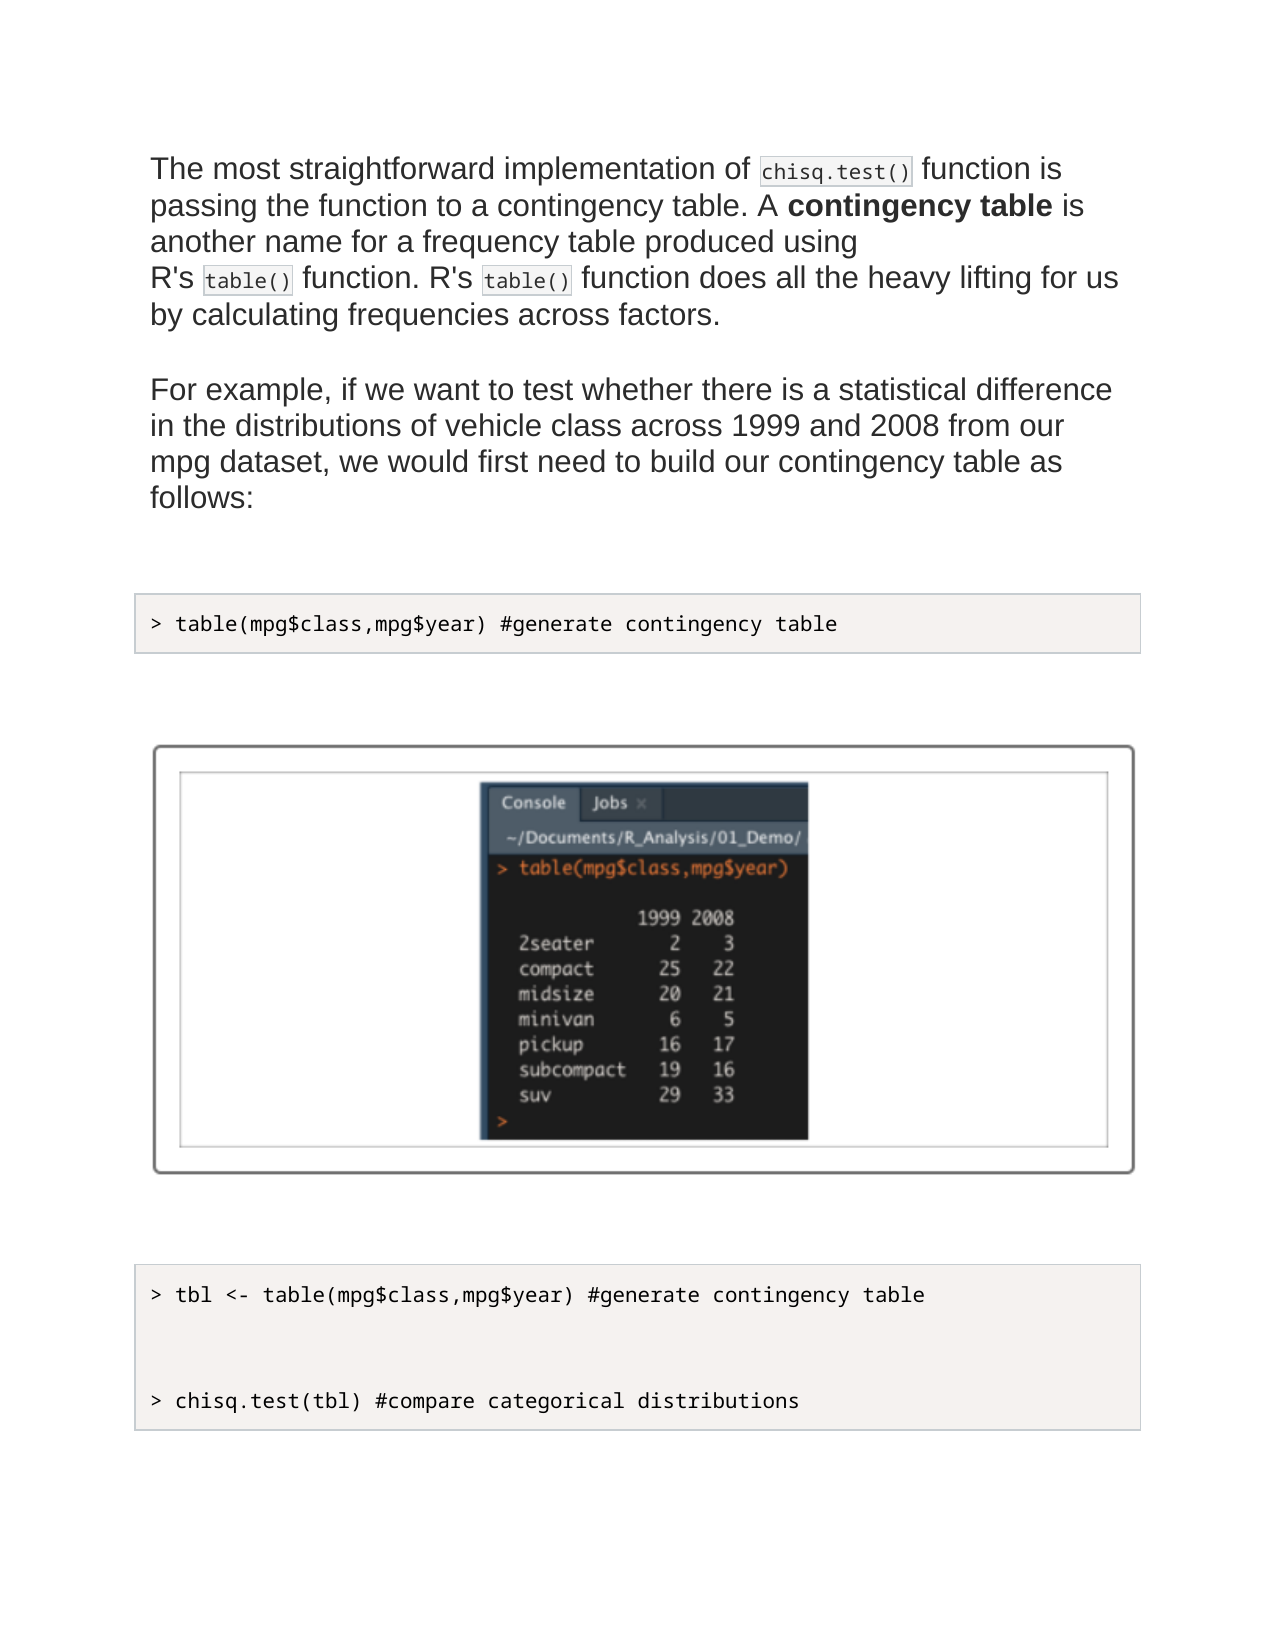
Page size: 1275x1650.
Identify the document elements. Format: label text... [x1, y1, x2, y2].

text > table(mpg$class,mpg$year) #generate contingency table [136, 595, 1140, 652]
picture [150, 731, 1143, 1184]
text > chisq.test(tbl) #compare categorical distributions [136, 1370, 1140, 1429]
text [150, 150, 1125, 332]
text > tbl <- table(mpg$class,mpg$year) #generate contingency table [136, 1265, 1140, 1308]
text For example, if we want to test whether there is a statistical difference in the distributions of vehicle class across 1999 and 2008 from our mpg dataset, we would first need to build our contingency table as follows: [150, 371, 1125, 515]
